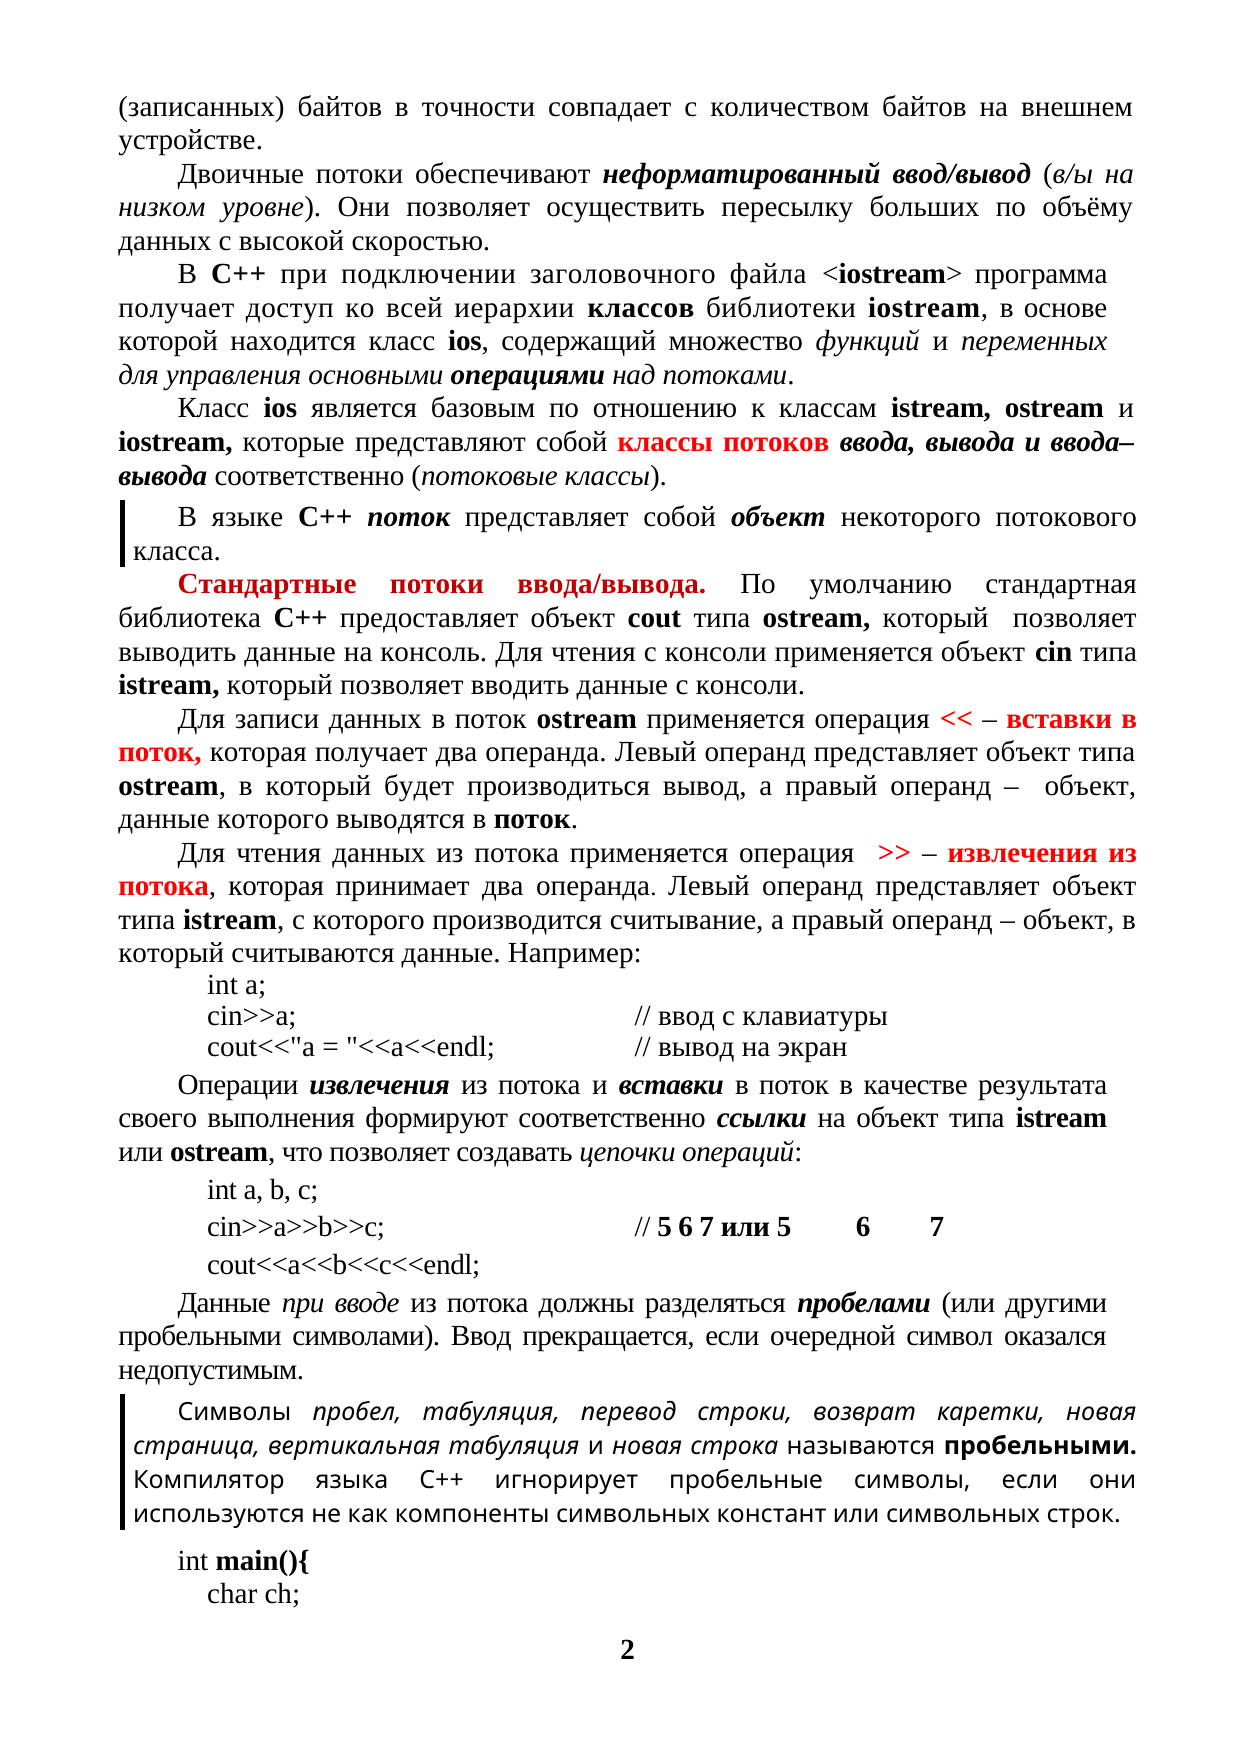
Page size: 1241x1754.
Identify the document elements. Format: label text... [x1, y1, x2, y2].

text Для записи данных в поток ostream применяется операция << – вставки в поток, которая получает два операнда. Левый операнд представляет объект типа ostream, в который будет производиться вывод, а правый операнд – объект, данные которого выводятся в поток. [118, 701, 1137, 835]
text char ch; [118, 1576, 1137, 1610]
text В языке C++ поток представляет собой объект некоторого потокового класса. [120, 499, 1137, 567]
text Данные при вводе из потока должны разделяться пробелами (или другими пробельными символами). Ввод прекращается, если очередной символ оказался недопустимым. [118, 1285, 1107, 1386]
text cin>>a>>b>>c; // 5 6 7 или 5 6 7 [118, 1209, 1107, 1243]
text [118, 89, 1134, 156]
text Символы пробел, табуляция, перевод строки, возврат каретки, новая страница, вертикальная табуляция и новая строка называются пробельными. Компилятор языка С++ игнорирует пробельные символы, если они используются не как компоненты символьных констант или символьных строк. [125, 1394, 1137, 1530]
text cin>>a; // ввод с клавиатуры [118, 1000, 1107, 1032]
text cout<<"a = "<<a<<endl; // вывод на экран [118, 1032, 1107, 1063]
text Класс ios является базовым по отношению к классам istream, ostream и iostream, которые представляют собой классы потоков ввода, вывода и ввода–вывода соответственно (потоковые классы). [118, 391, 1134, 491]
text Двоичные потоки обеспечивают неформатированный ввод/вывод (в/ы на низком уровне). Они позволяет осуществить пересылку больших по объёму данных с высокой скоростью. [118, 156, 1134, 256]
text cout<<a<<b<<c<<endl; [118, 1247, 1107, 1281]
text Стандартные потоки ввода/вывода. По умолчанию стандартная библиотека C++ предоставляет объект cout типа ostream, который позволяет выводить данные на консоль. Для чтения с консоли применяется объект cin типа istream, который позволяет вводить данные с консоли. [118, 567, 1137, 701]
text int main(){ [118, 1543, 1137, 1576]
text В С++ при подключении заголовочного файла <iostream> программа получает доступ ко всей иерархии классов библиотеки iostream, в основе которой находится класс ios, содержащий множество функций и переменных для управления основными операциями над потоками. [118, 256, 1107, 391]
text Для чтения данных из потока применяется операция >> – извлечения из потока, которая принимает два операнда. Левый операнд представляет объект типа istream, с которого производится считывание, а правый операнд – объект, в который считываются данные. Например: [118, 835, 1137, 969]
text int a, b, c; [118, 1172, 1107, 1205]
text int a; [118, 969, 1107, 1000]
text Операции извлечения из потока и вставки в поток в качестве результата своего выполнения формируют соответственно ссылки на объект типа istream или ostream, что позволяет создавать цепочки операций: [118, 1067, 1107, 1168]
